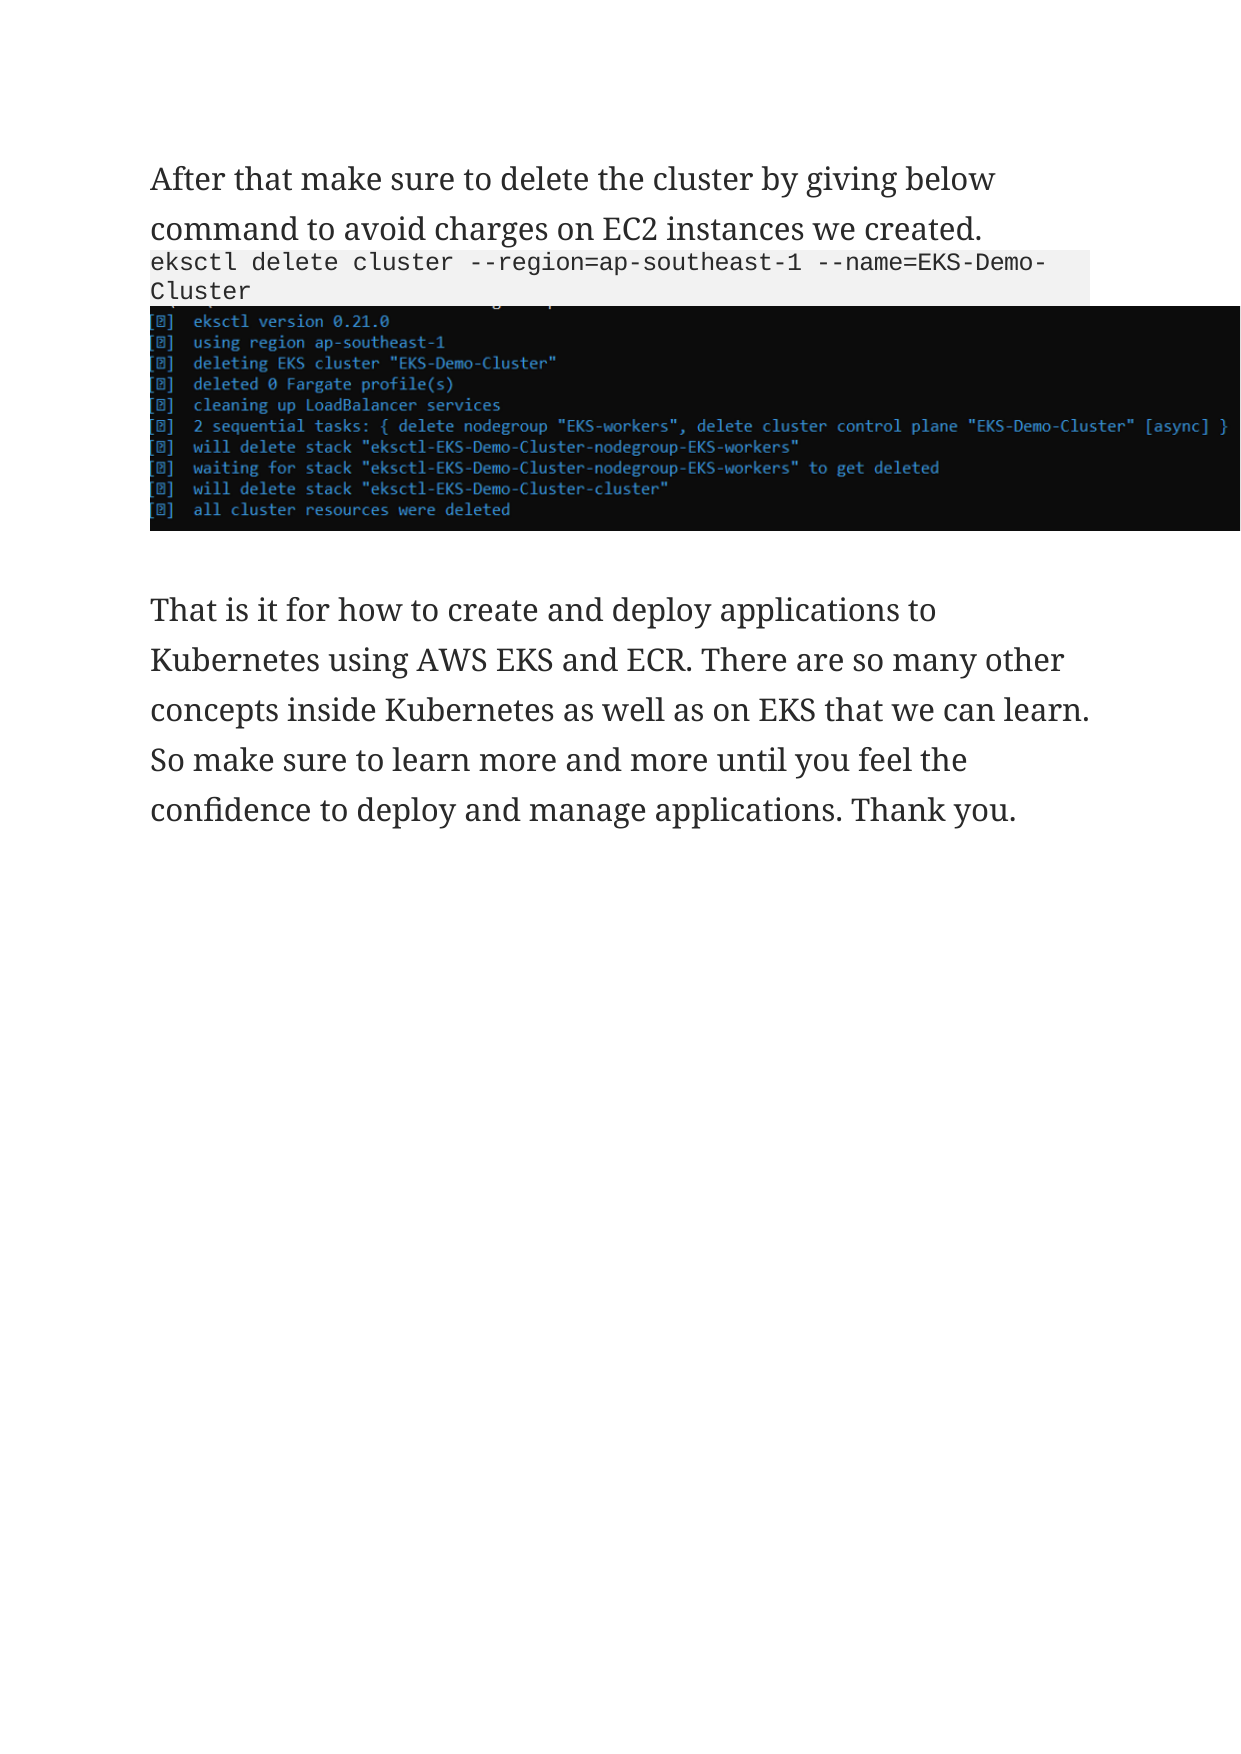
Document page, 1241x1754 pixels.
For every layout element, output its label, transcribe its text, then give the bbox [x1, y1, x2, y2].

picture [150, 306, 1241, 531]
text eksctl delete cluster --region=ap-southeast-1 --name=EKS-Demo-Cluster [150, 250, 1090, 306]
text That is it for how to create and deploy applications to Kubernetes using AWS EKS and ECR. There are so many other concepts inside Kubernetes as well as on EKS that we can learn. So make sure to learn more and more until you feel the confidence to deploy and manage applications. Thank you. [150, 581, 1090, 831]
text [150, 150, 1090, 250]
